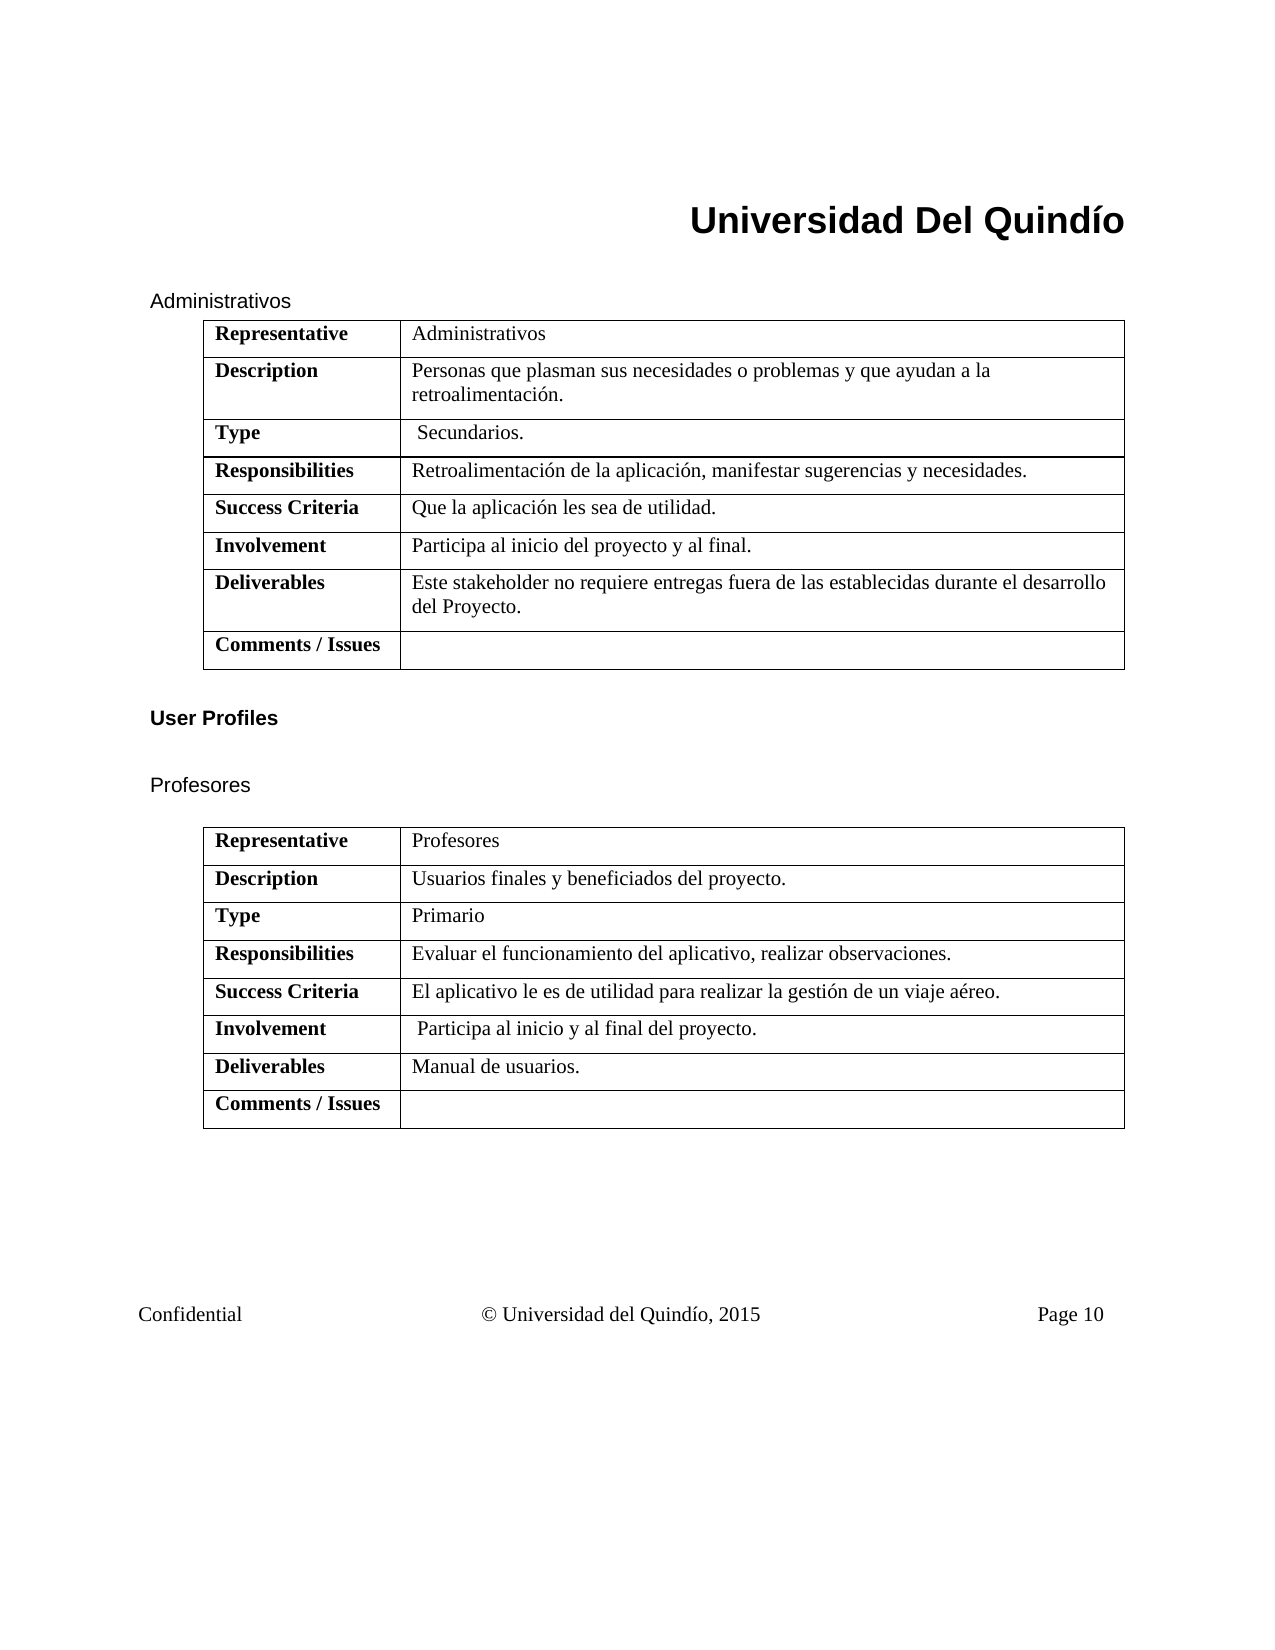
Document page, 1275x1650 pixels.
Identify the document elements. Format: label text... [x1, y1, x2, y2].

table_cell Evaluar el funcionamiento del aplicativo, realizar observaciones. [401, 941, 1124, 977]
table_header Representative [204, 828, 400, 865]
table_cell Deliverables [204, 570, 400, 631]
table_cell Responsibilities [204, 458, 400, 494]
table_cell Deliverables [204, 1054, 400, 1090]
table_cell El aplicativo le es de utilidad para realizar la gestión de un viaje aéreo. [401, 979, 1124, 1015]
table_cell Manual de usuarios. [401, 1054, 1124, 1090]
subtitle Administrativos [150, 289, 1125, 313]
table_cell Participa al inicio del proyecto y al final. [401, 533, 1124, 569]
table_cell Description [204, 866, 400, 902]
table_cell Retroalimentación de la aplicación, manifestar sugerencias y necesidades. [401, 458, 1124, 494]
table_cell Comments / Issues [204, 1091, 400, 1128]
table_cell Usuarios finales y beneficiados del proyecto. [401, 866, 1124, 902]
table_header Representative [204, 321, 400, 357]
table_cell Involvement [204, 1016, 400, 1053]
table_cell [401, 632, 1124, 668]
table_cell Que la aplicación les sea de utilidad. [401, 495, 1124, 532]
table_cell [401, 1091, 1124, 1128]
table_cell Success Criteria [204, 495, 400, 532]
table_cell Description [204, 358, 400, 419]
table_cell Involvement [204, 533, 400, 569]
table_cell Responsibilities [204, 941, 400, 977]
table_cell Secundarios. [401, 420, 1124, 456]
table_header Profesores [401, 828, 1124, 865]
table_cell Comments / Issues [204, 632, 400, 668]
table_cell Participa al inicio y al final del proyecto. [401, 1016, 1124, 1053]
table_cell Type [204, 420, 400, 456]
table_cell Primario [401, 903, 1124, 940]
subtitle User Profiles [150, 706, 1125, 730]
table_cell Personas que plasman sus necesidades o problemas y que ayudan a la retroalimentación. [401, 358, 1124, 419]
table_cell Este stakeholder no requiere entregas fuera de las establecidas durante el desarrollo del Proyecto. [401, 570, 1124, 631]
subtitle Profesores [150, 773, 1125, 821]
table_header Administrativos [401, 321, 1124, 357]
table_cell Type [204, 903, 400, 940]
table_cell Success Criteria [204, 979, 400, 1015]
